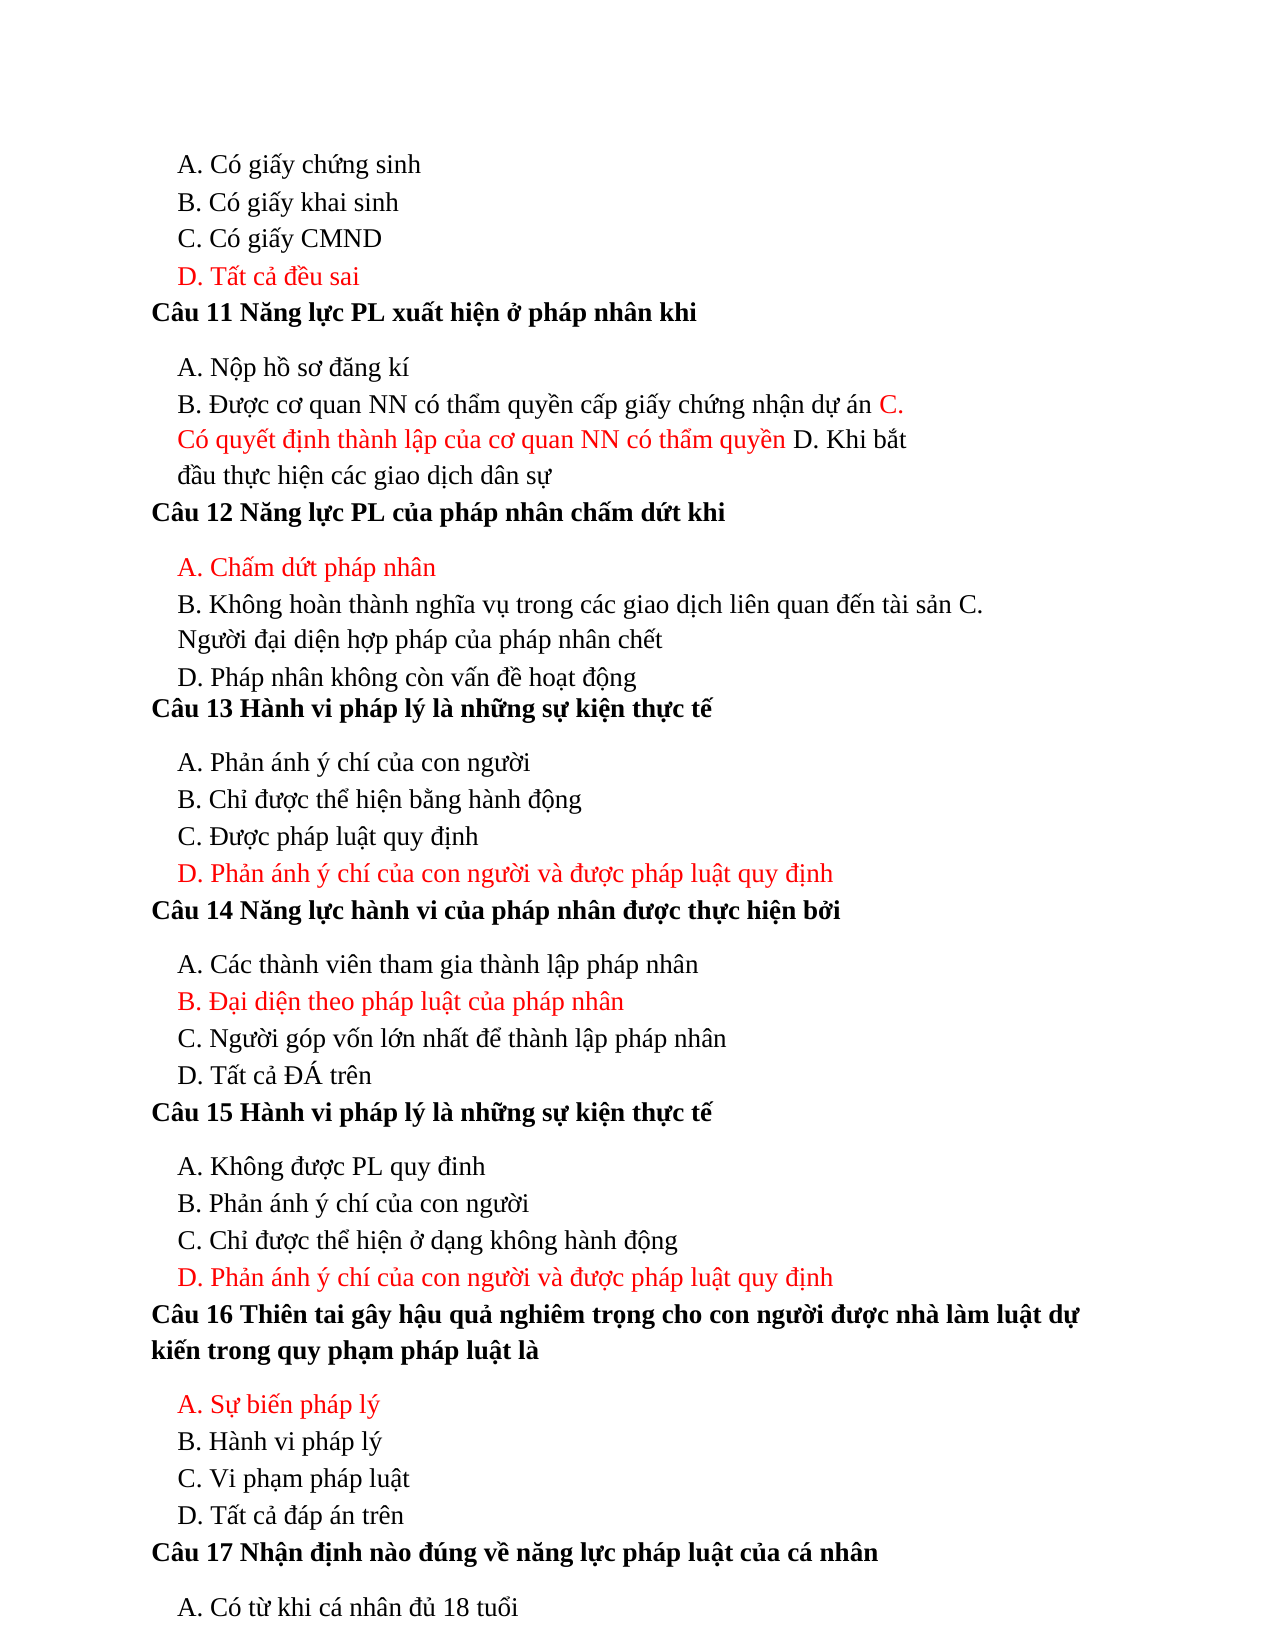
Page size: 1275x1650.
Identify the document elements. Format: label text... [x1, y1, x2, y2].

text B. Có giấy khai sinh [177, 186, 1132, 217]
text Câu 17 Nhận định nào đúng về năng lực pháp luật của cá nhân [151, 1536, 1132, 1568]
text Câu 16 Thiên tai gây hậu quả nghiêm trọng cho con người được nhà làm luật dự kiến trong quy phạm pháp luật là [151, 1298, 1129, 1365]
text B. Hành vi pháp lý [177, 1426, 1132, 1457]
text A. Có giấy chứng sinh [177, 149, 1132, 180]
text C. Vi phạm pháp luật [177, 1462, 1132, 1494]
text D. Phản ánh ý chí của con người và được pháp luật quy định [177, 1261, 1132, 1292]
text A. Nộp hồ sơ đăng kí [177, 351, 1132, 382]
text A. Phản ánh ý chí của con người [177, 746, 1132, 777]
text D. Tất cả đều sai [177, 259, 1132, 291]
text D. Pháp nhân không còn vấn đề hoạt động [177, 661, 1132, 692]
text C. Có giấy CMND [177, 223, 1132, 254]
text Câu 14 Năng lực hành vi của pháp nhân được thực hiện bởi [151, 894, 1132, 925]
text B. Được cơ quan NN có thẩm quyền cấp giấy chứng nhận dự án C. Có quyết định thành lập của cơ quan NN có thẩm quyền D. Khi bắt đầu thực hiện các giao dịch dân sự [177, 388, 920, 490]
text Câu 13 Hành vi pháp lý là những sự kiện thực tế [151, 692, 1132, 723]
text A. Có từ khi cá nhân đủ 18 tuổi [177, 1591, 1132, 1622]
text D. Phản ánh ý chí của con người và được pháp luật quy định [177, 857, 1132, 888]
text B. Đại diện theo pháp luật của pháp nhân [177, 985, 1132, 1016]
text A. Sự biến pháp lý [177, 1388, 1132, 1420]
text Câu 15 Hành vi pháp lý là những sự kiện thực tế [151, 1096, 1132, 1127]
text B. Phản ánh ý chí của con người [177, 1187, 1132, 1218]
text C. Chỉ được thể hiện ở dạng không hành động [177, 1224, 1132, 1255]
text B. Không hoàn thành nghĩa vụ trong các giao dịch liên quan đến tài sản C. Người đại diện hợp pháp của pháp nhân chết [177, 588, 1000, 654]
text C. Được pháp luật quy định [177, 820, 1132, 851]
text C. Người góp vốn lớn nhất để thành lập pháp nhân [177, 1022, 1132, 1053]
text D. Tất cả đáp án trên [177, 1499, 1132, 1531]
text Câu 11 Năng lực PL xuất hiện ở pháp nhân khi [151, 297, 1132, 328]
text A. Chấm dứt pháp nhân [177, 551, 1132, 582]
text A. Các thành viên tham gia thành lập pháp nhân [177, 948, 1132, 979]
text D. Tất cả ĐÁ trên [177, 1059, 1132, 1090]
text A. Không được PL quy đinh [177, 1150, 1132, 1181]
text Câu 12 Năng lực PL của pháp nhân chấm dứt khi [151, 497, 1132, 528]
text B. Chỉ được thể hiện bằng hành động [177, 783, 1132, 814]
